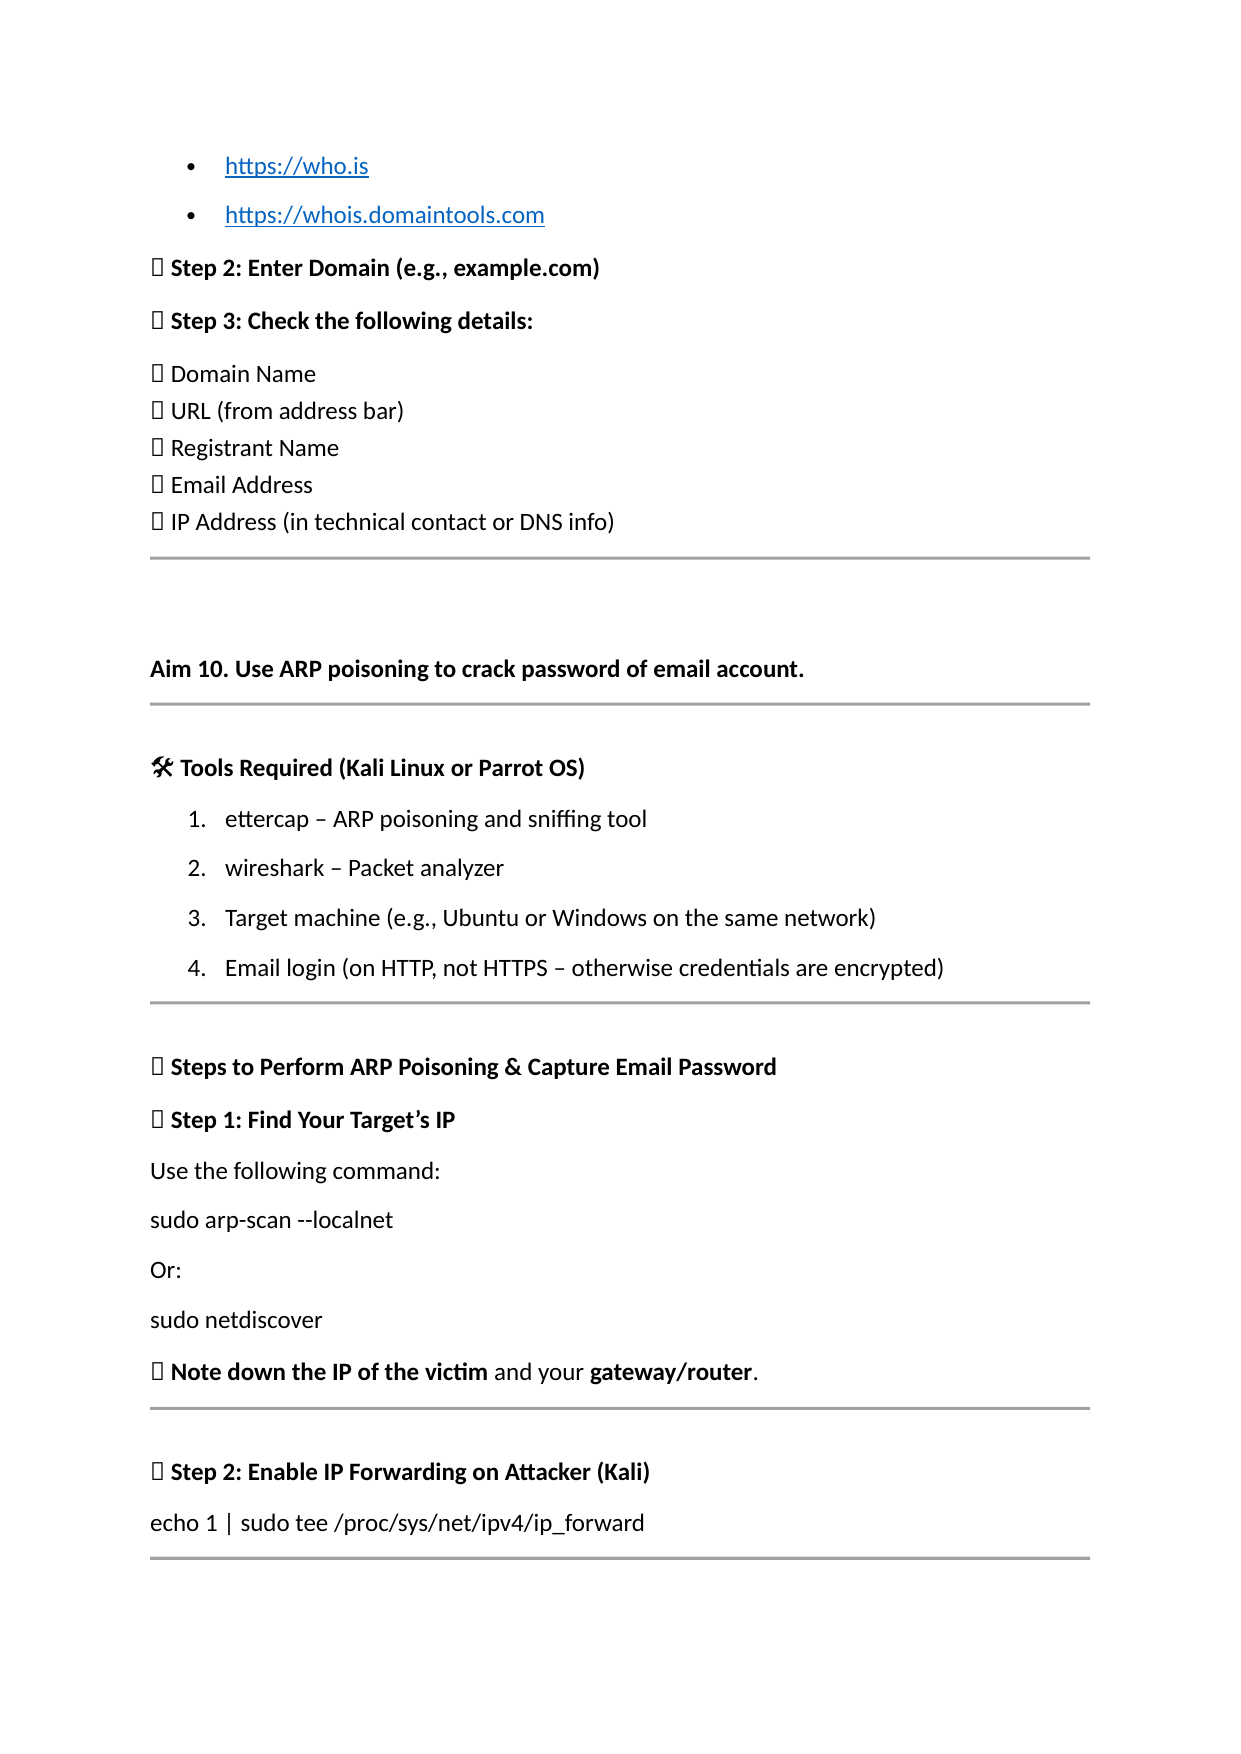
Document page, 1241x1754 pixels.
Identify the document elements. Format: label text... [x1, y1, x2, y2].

text Or: [150, 1254, 1090, 1285]
text Aim 10. Use ARP poisoning to crack password of email account. [150, 653, 1090, 683]
text 📌 Steps to Perform ARP Poisoning & Capture Email Password [150, 1048, 1090, 1082]
text ✅ Note down the IP of the victim and your gateway/router. [150, 1353, 1090, 1387]
text 🔹 Step 1: Find Your Target’s IP [150, 1102, 1090, 1136]
list wireshark – Packet analyzer [187, 852, 1090, 883]
text echo 1 | sudo tee /proc/sys/net/ipv4/ip_forward [150, 1507, 1090, 1538]
text 🔹 Step 3: Check the following details: [150, 303, 1090, 337]
text Use the following command: [150, 1155, 1090, 1186]
text sudo netdiscover [150, 1304, 1090, 1334]
text 🔹 Step 2: Enable IP Forwarding on Attacker (Kali) [150, 1454, 1090, 1488]
list https://who.is [187, 150, 1090, 181]
list ettercap – ARP poisoning and sniffing tool [187, 803, 1090, 833]
list Email login (on HTTP, not HTTPS – otherwise credentials are encrypted) [187, 952, 1090, 982]
text ✅ Domain Name ✅ URL (from address bar) ✅ Registrant Name ✅ Email Address ✅ IP Address (in technical contact or DNS info) [150, 356, 1090, 537]
text 🛠️ Tools Required (Kali Linux or Parrot OS) [150, 749, 1090, 783]
text 🔹 Step 2: Enter Domain (e.g., example.com) [150, 249, 1090, 283]
text sudo arp-scan --localnet [150, 1204, 1090, 1235]
list Target machine (e.g., Ubuntu or Windows on the same network) [187, 902, 1090, 933]
list https://whois.domaintools.com [187, 199, 1090, 230]
